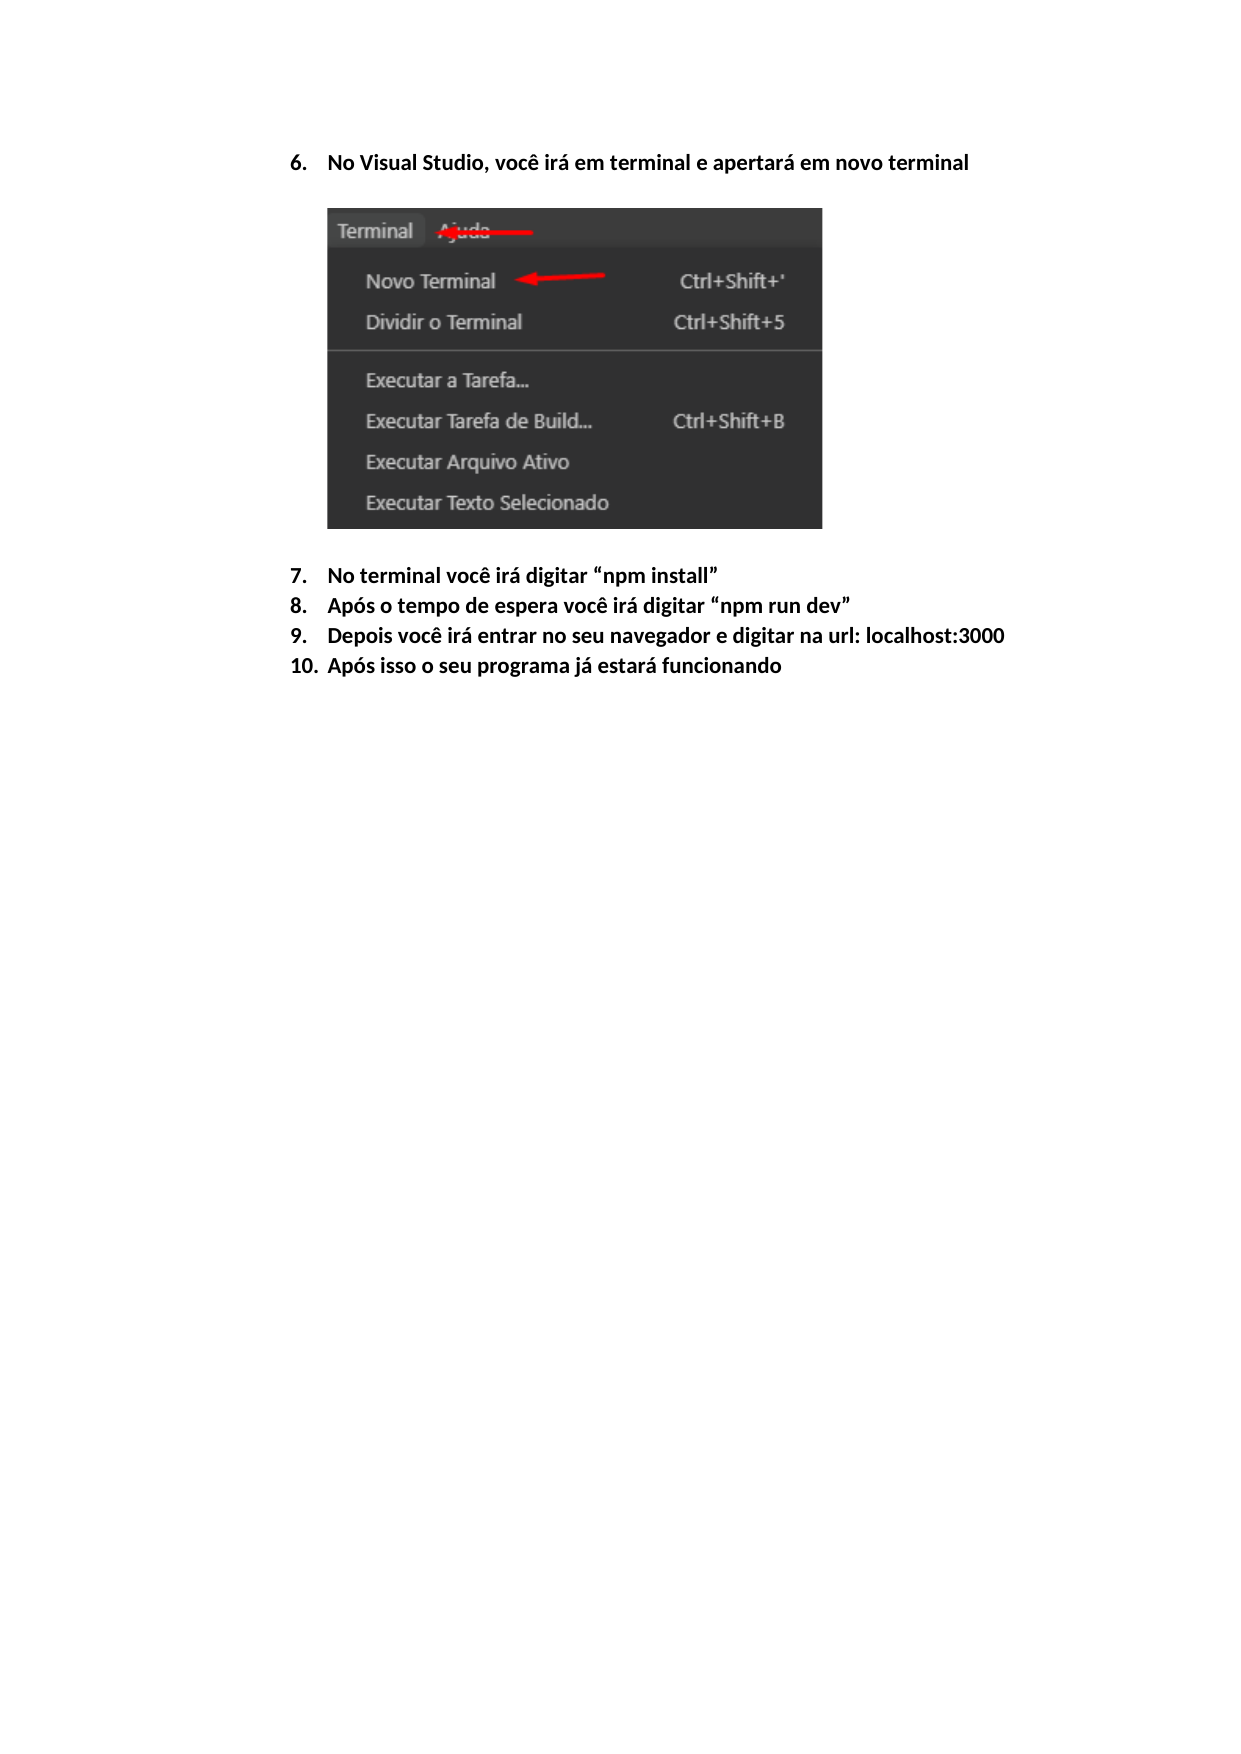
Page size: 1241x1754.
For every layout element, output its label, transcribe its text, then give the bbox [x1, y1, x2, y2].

list Após o tempo de espera você irá digitar “npm run dev” [290, 591, 1063, 619]
list Após isso o seu programa já estará funcionando [290, 651, 1063, 679]
list Depois você irá entrar no seu navegador e digitar na url: localhost:3000 [290, 621, 1063, 649]
picture [327, 208, 823, 529]
list No Visual Studio, você irá em terminal e apertará em novo terminal [290, 148, 1063, 176]
list No terminal você irá digitar “npm install” [290, 561, 1063, 589]
